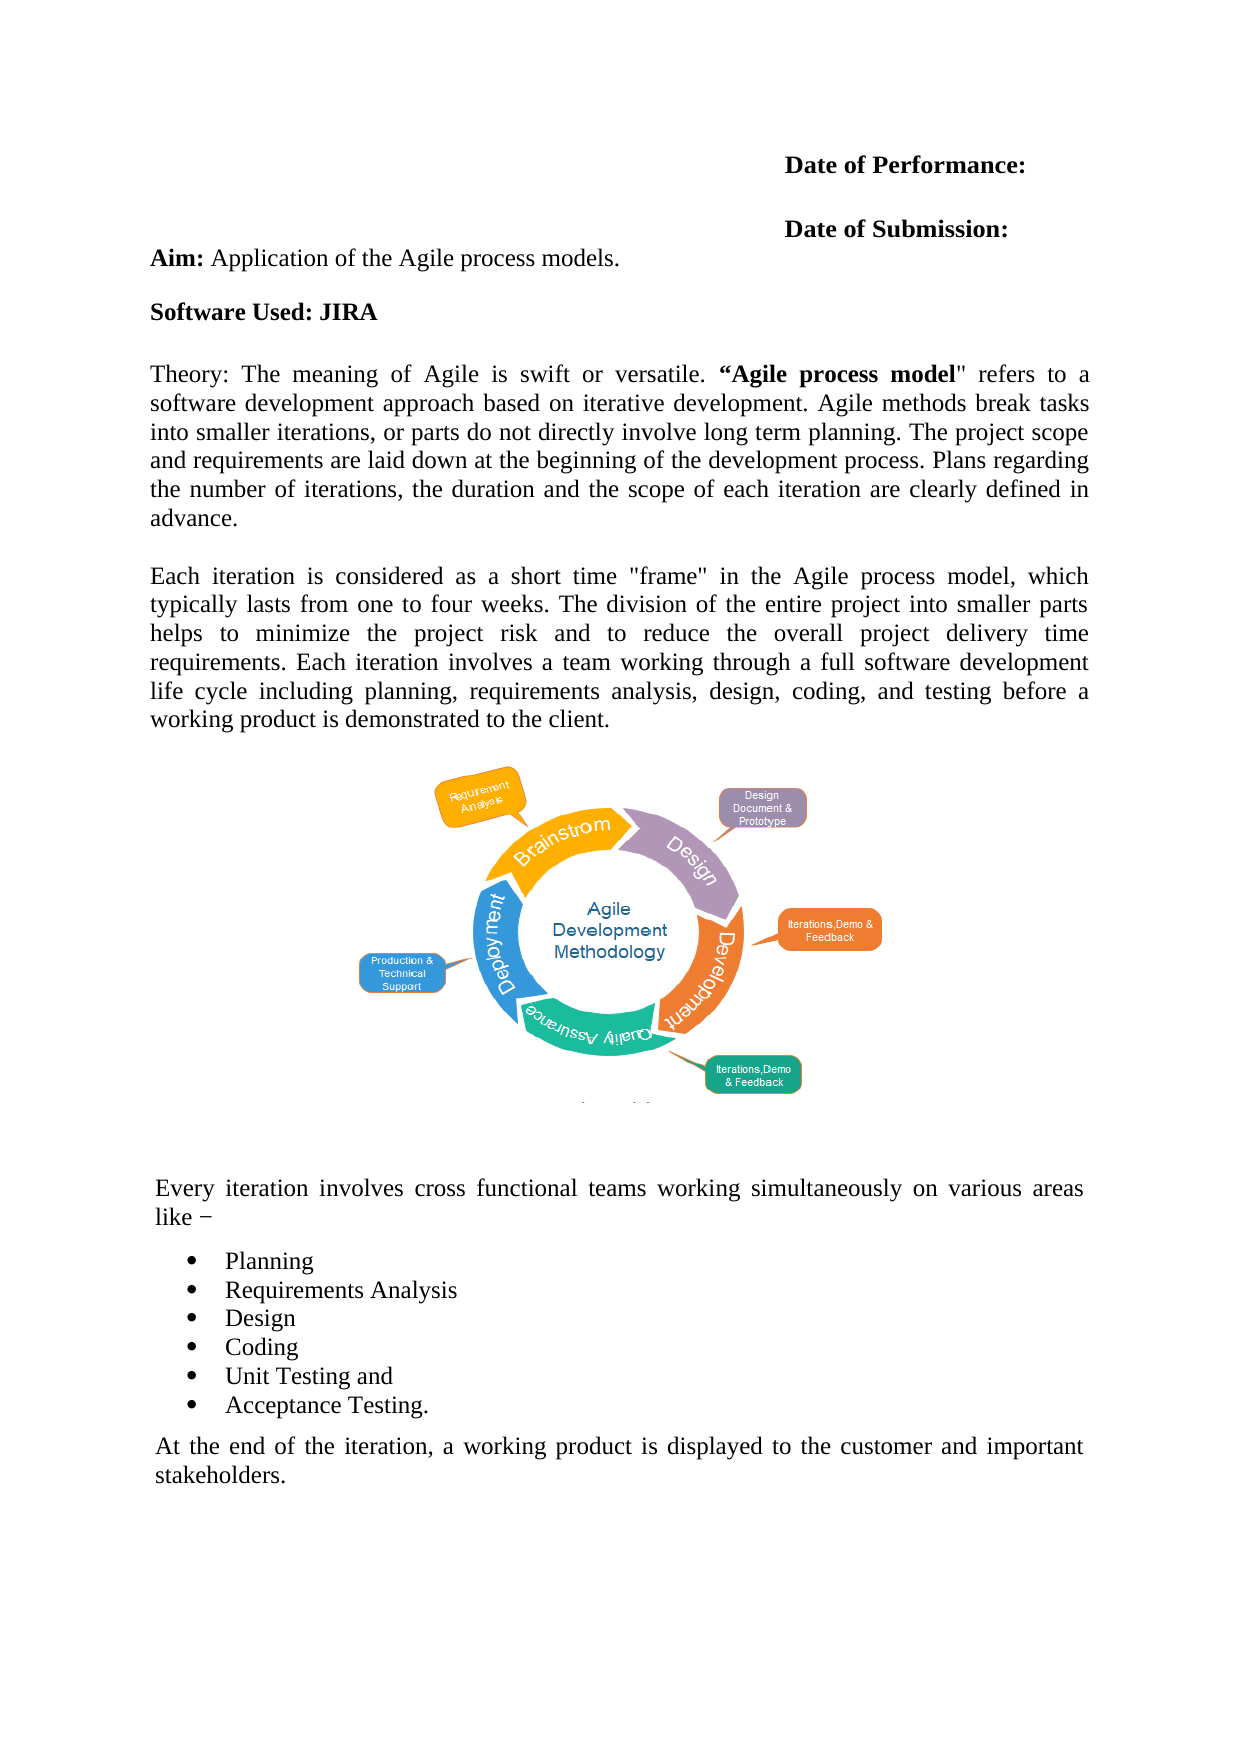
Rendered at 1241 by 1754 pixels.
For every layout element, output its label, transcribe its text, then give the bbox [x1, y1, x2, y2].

list Planning [187, 1246, 1090, 1275]
picture [353, 762, 888, 1103]
text Theory: The meaning of Agile is swift or versatile. “Agile process model" refers to a software development approach based on iterative development. Agile methods break tasks into smaller iterations, or parts do not directly involve long term planning. The project scope and requirements are laid down at the beginning of the development process. Plans regarding the number of iterations, the duration and the scope of each iteration are clearly defined in advance. [150, 359, 1090, 532]
text Each iteration is considered as a short time "frame" in the Agile process model, which typically lasts from one to four weeks. The division of the entire project into smaller parts helps to minimize the project risk and to reduce the overall project delivery time requirements. Each iteration involves a team working through a full software development life cycle including planning, requirements analysis, design, coding, and testing before a working product is demonstrated to the client. [150, 561, 1090, 733]
list Unit Testing and [187, 1361, 1090, 1390]
list Acceptance Testing. [187, 1390, 1090, 1418]
text Aim: Application of the Agile process models. [150, 243, 1090, 272]
text At the end of the iteration, a working product is displayed to the customer and important stakeholders. [155, 1431, 1085, 1488]
list Design [187, 1303, 1090, 1332]
text Date of Performance: [712, 150, 1090, 179]
list Coding [187, 1332, 1090, 1361]
list Requirements Analysis [187, 1275, 1090, 1303]
text Every iteration involves cross functional teams working simultaneously on various areas like − [155, 1173, 1085, 1231]
text Software Used: JIRA [150, 297, 1090, 326]
text Date of Submission: [712, 214, 1090, 243]
